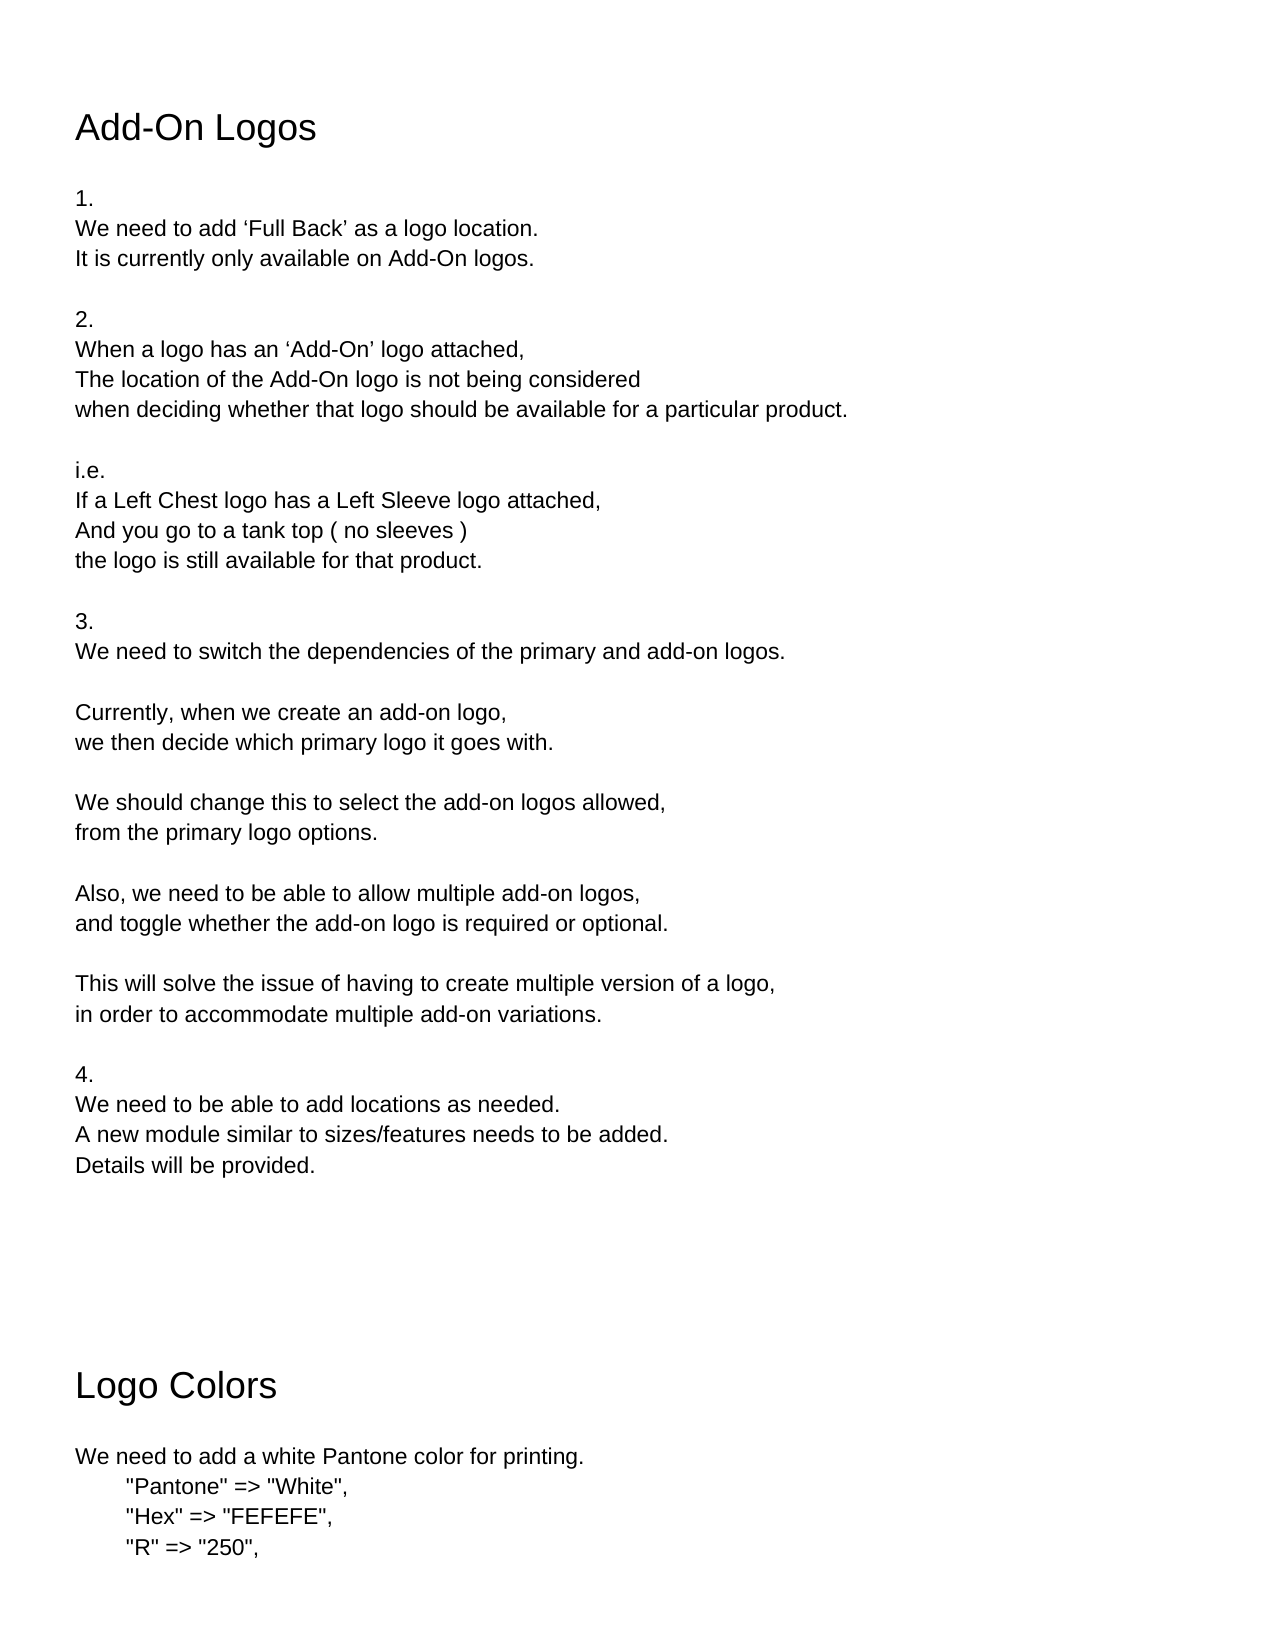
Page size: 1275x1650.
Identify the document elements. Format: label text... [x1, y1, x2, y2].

text 2. [75, 306, 1200, 332]
text "Pantone" => "White", [75, 1473, 1200, 1499]
text We need to add a white Pantone color for printing. [75, 1443, 1200, 1469]
text "Hex" => "FEFEFE", [75, 1503, 1200, 1530]
text This will solve the issue of having to create multiple version of a logo, [75, 970, 1200, 997]
text we then decide which primary logo it goes with. [75, 729, 1200, 755]
text Currently, when we create an add-on logo, [75, 698, 1200, 725]
text If a Left Chest logo has a Left Sleeve logo attached, [75, 487, 1200, 513]
text It is currently only available on Add-On logos. [75, 245, 1200, 272]
text We need to be able to add locations as needed. [75, 1091, 1200, 1118]
text We need to switch the dependencies of the primary and add-on logos. [75, 638, 1200, 664]
text when deciding whether that logo should be available for a particular product. [75, 396, 1200, 423]
text And you go to a tank top ( no sleeves ) [75, 517, 1200, 544]
text 1. [75, 185, 1200, 211]
text Also, we need to be able to allow multiple add-on logos, [75, 880, 1200, 906]
text Add-On Logos [75, 105, 1200, 148]
text in order to accommodate multiple add-on variations. [75, 1001, 1200, 1027]
text We should change this to select the add-on logos allowed, [75, 789, 1200, 816]
text 4. [75, 1061, 1200, 1087]
text We need to add ‘Full Back’ as a logo location. [75, 215, 1200, 242]
text the logo is still available for that product. [75, 547, 1200, 574]
text Details will be provided. [75, 1152, 1200, 1178]
text When a logo has an ‘Add-On’ logo attached, [75, 336, 1200, 362]
text i.e. [75, 457, 1200, 483]
text A new module similar to sizes/features needs to be added. [75, 1121, 1200, 1148]
text from the primary logo options. [75, 819, 1200, 846]
text "R" => "250", [75, 1533, 1200, 1560]
text and toggle whether the add-on logo is required or optional. [75, 910, 1200, 936]
text 3. [75, 608, 1200, 634]
text Logo Colors [75, 1363, 1200, 1406]
text The location of the Add-On logo is not being considered [75, 366, 1200, 393]
